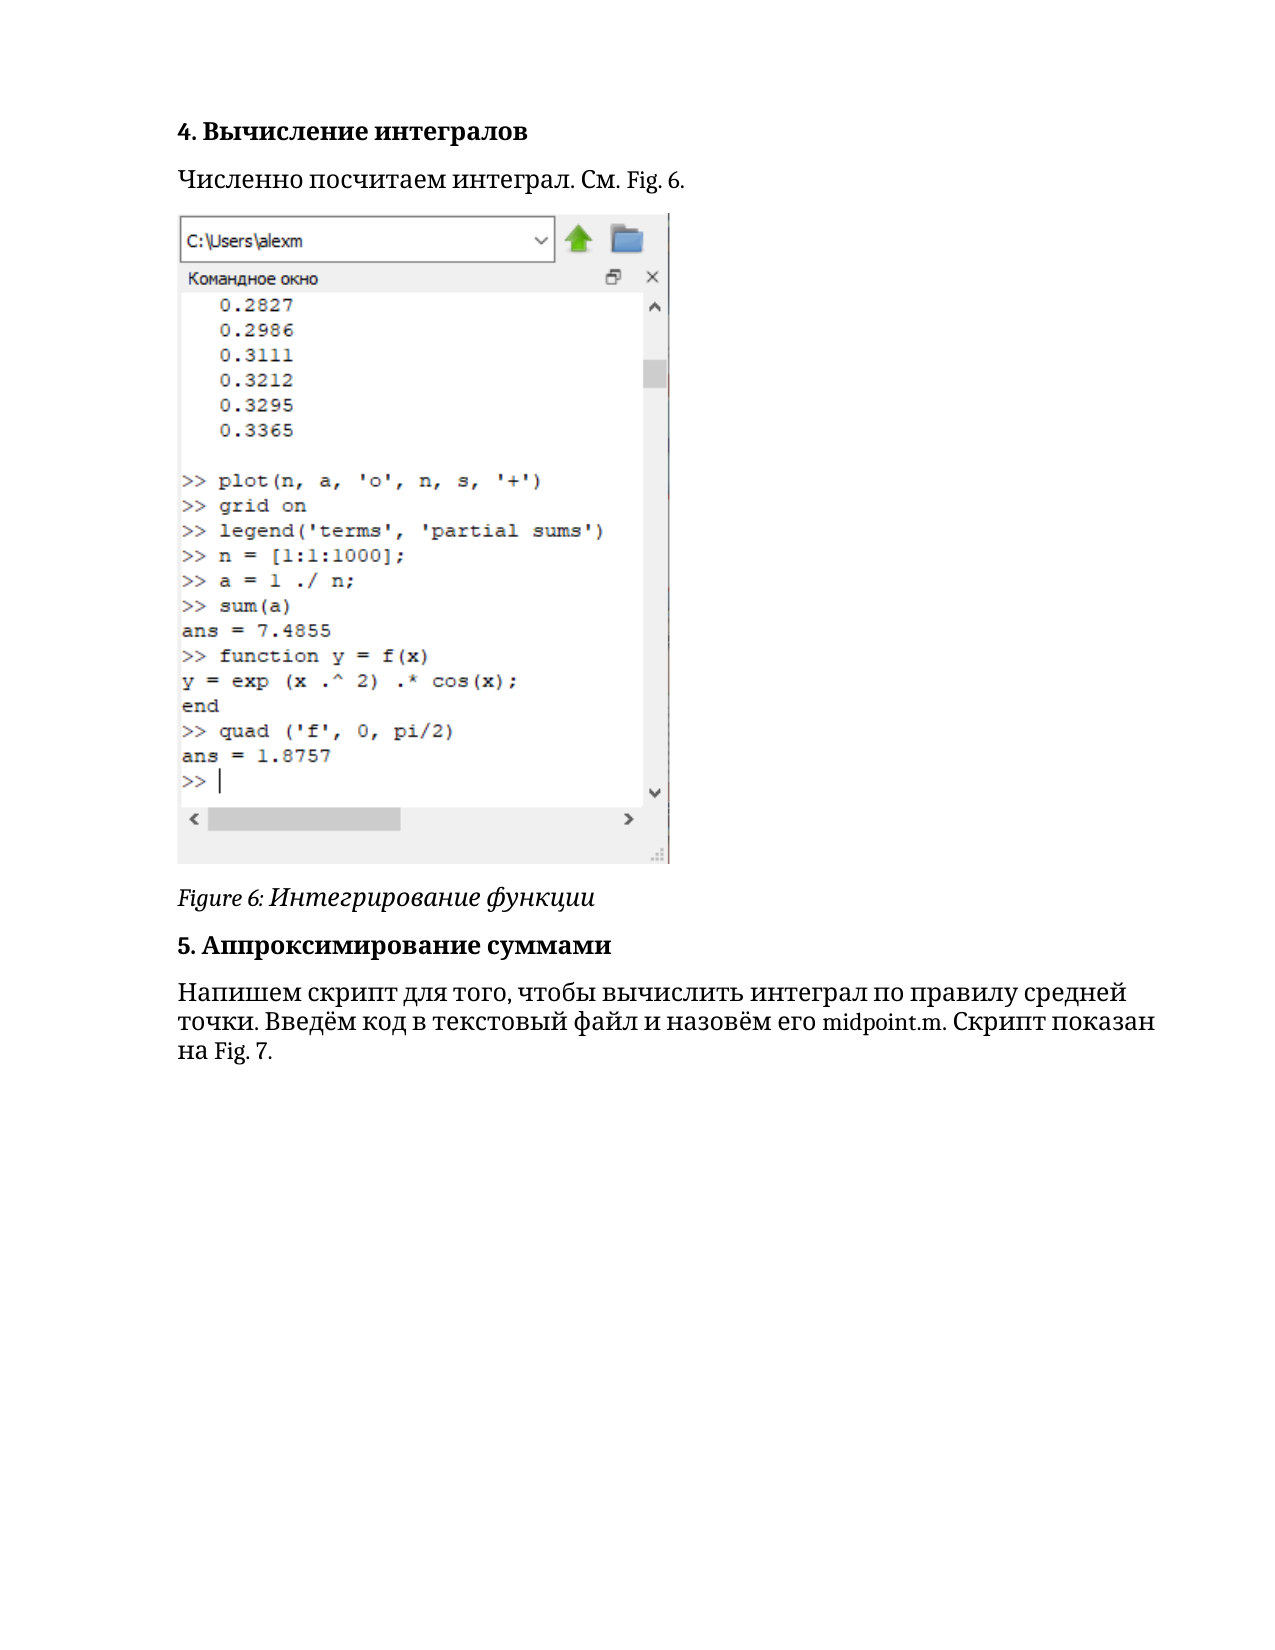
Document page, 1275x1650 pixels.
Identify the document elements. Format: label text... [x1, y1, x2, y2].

picture [177, 213, 670, 864]
text 4. Вычисление интегралов [177, 118, 1186, 147]
text 5. Аппроксимирование суммами [177, 932, 1186, 960]
text Напишем скрипт для того, чтобы вычислить интеграл по правилу средней точки. Введём код в текстовый файл и назовём его midpoint.m. Скрипт показан на Fig. 7. [177, 979, 1186, 1065]
text Численно посчитаем интеграл. См. Fig. 6. [177, 166, 1186, 194]
text Figure 6: Интегрирование функции [177, 884, 1186, 913]
